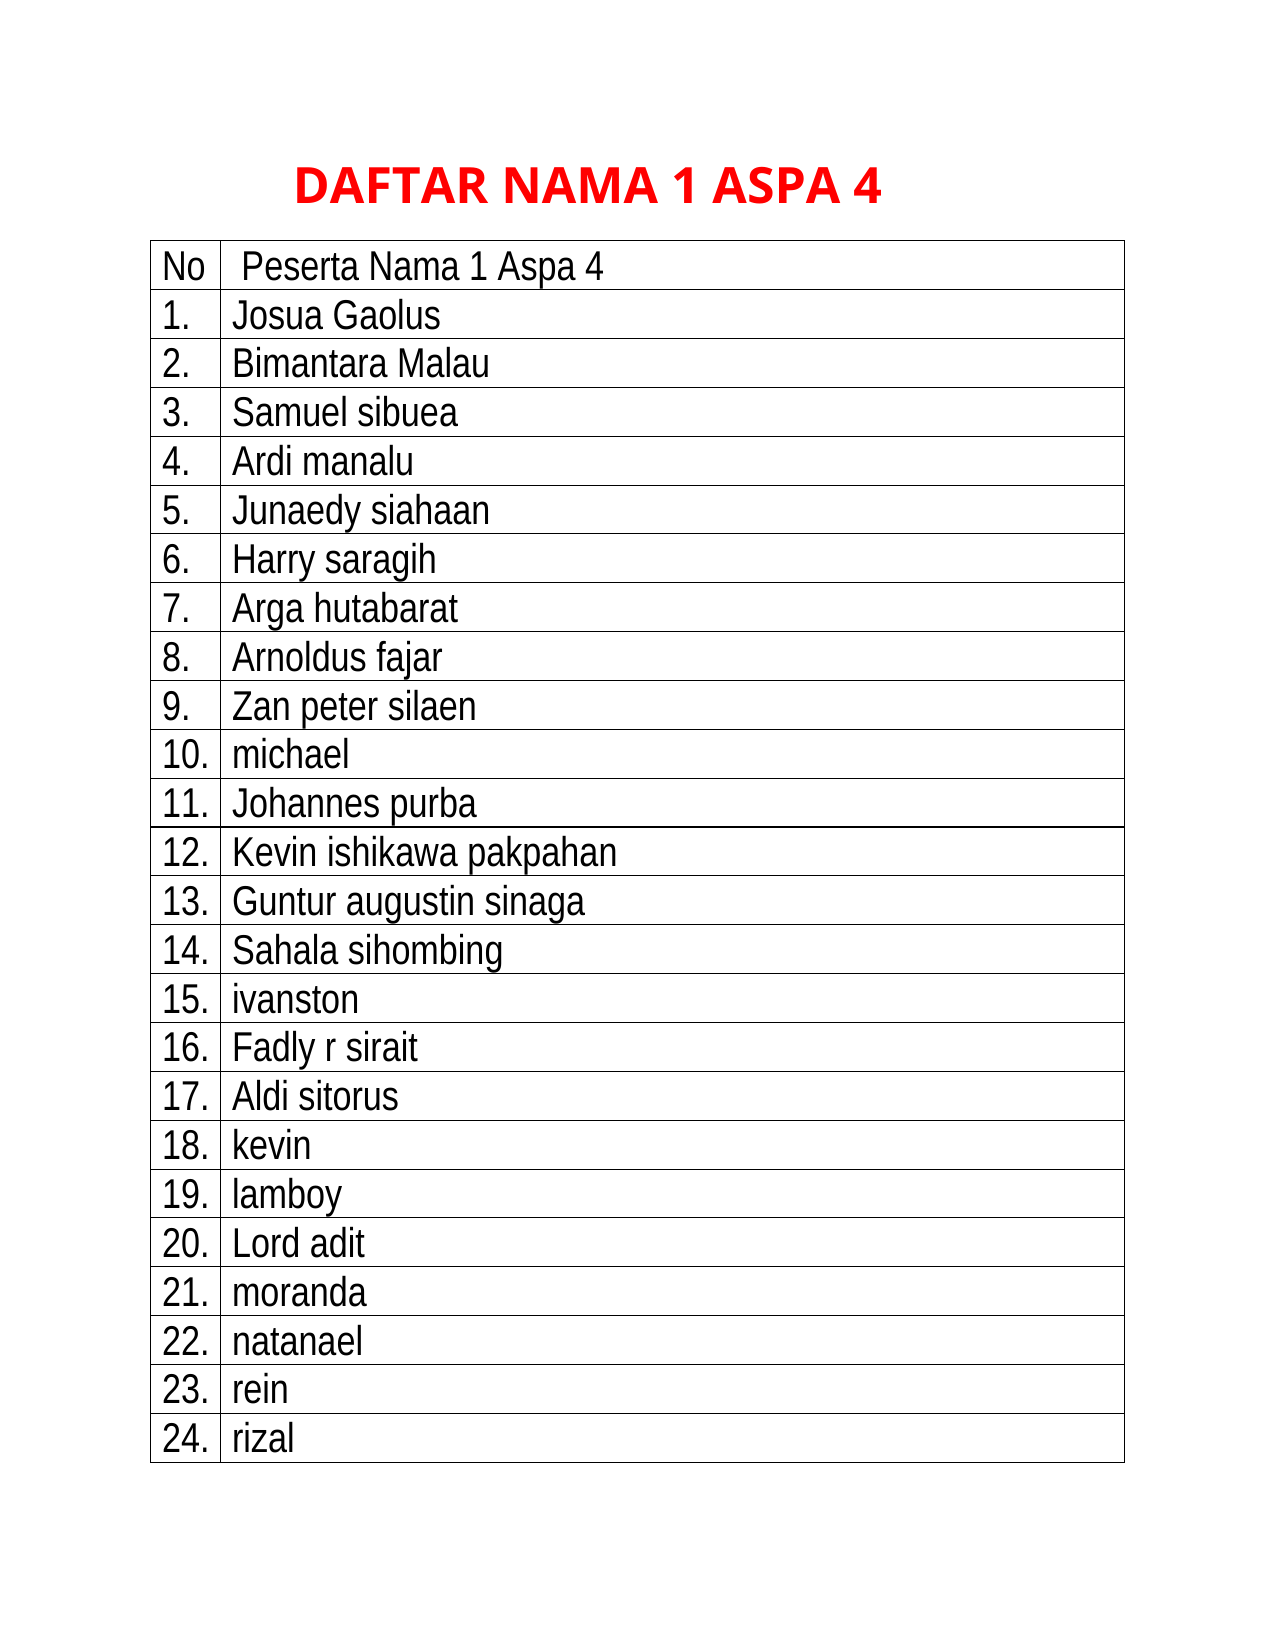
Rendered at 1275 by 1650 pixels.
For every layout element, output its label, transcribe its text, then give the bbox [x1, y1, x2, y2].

table_cell Zan peter silaen [221, 681, 1124, 729]
table_cell 8. [151, 632, 220, 680]
table_cell Ardi manalu [221, 437, 1124, 484]
table_cell 5. [151, 486, 220, 533]
table_cell 12. [151, 828, 220, 875]
table_cell 3. [151, 388, 220, 436]
table_cell 20. [151, 1218, 220, 1266]
table_cell 14. [151, 925, 220, 973]
table_cell Fadly r sirait [221, 1023, 1124, 1071]
table_cell 10. [151, 730, 220, 778]
table_cell 15. [151, 974, 220, 1022]
table_cell 23. [151, 1365, 220, 1413]
table_cell rizal [221, 1414, 1124, 1462]
table_cell 9. [151, 681, 220, 729]
table_cell Arnoldus fajar [221, 632, 1124, 680]
table_cell moranda [221, 1267, 1124, 1315]
table_cell Sahala sihombing [221, 925, 1124, 973]
table_cell Kevin ishikawa pakpahan [221, 828, 1124, 875]
table_cell Johannes purba [221, 779, 1124, 826]
table_cell Bimantara Malau [221, 339, 1124, 387]
table_header No [151, 241, 220, 289]
table_cell natanael [221, 1316, 1124, 1364]
table_cell rein [221, 1365, 1124, 1413]
table_cell 2. [151, 339, 220, 387]
table_cell Josua Gaolus [221, 290, 1124, 338]
table_cell Lord adit [221, 1218, 1124, 1266]
table_cell 11. [151, 779, 220, 826]
table_cell Junaedy siahaan [221, 486, 1124, 533]
table_cell 6. [151, 534, 220, 582]
table_cell 24. [151, 1414, 220, 1462]
table_cell 17. [151, 1072, 220, 1119]
text DAFTAR NAMA 1 ASPA 4 [150, 150, 1125, 218]
table_cell 7. [151, 583, 220, 631]
table_cell 16. [151, 1023, 220, 1071]
table_cell 1. [151, 290, 220, 338]
table_cell 4. [151, 437, 220, 484]
table_cell 21. [151, 1267, 220, 1315]
table_header Peserta Nama 1 Aspa 4 [221, 241, 1124, 289]
table_cell Arga hutabarat [221, 583, 1124, 631]
table_cell lamboy [221, 1170, 1124, 1217]
table_cell Aldi sitorus [221, 1072, 1124, 1119]
table_cell ivanston [221, 974, 1124, 1022]
table_cell 19. [151, 1170, 220, 1217]
table_cell Guntur augustin sinaga [221, 876, 1124, 924]
table_cell Harry saragih [221, 534, 1124, 582]
table_cell 18. [151, 1121, 220, 1168]
table_cell 13. [151, 876, 220, 924]
table_cell 22. [151, 1316, 220, 1364]
table_cell kevin [221, 1121, 1124, 1168]
table_cell Samuel sibuea [221, 388, 1124, 436]
table_cell michael [221, 730, 1124, 778]
